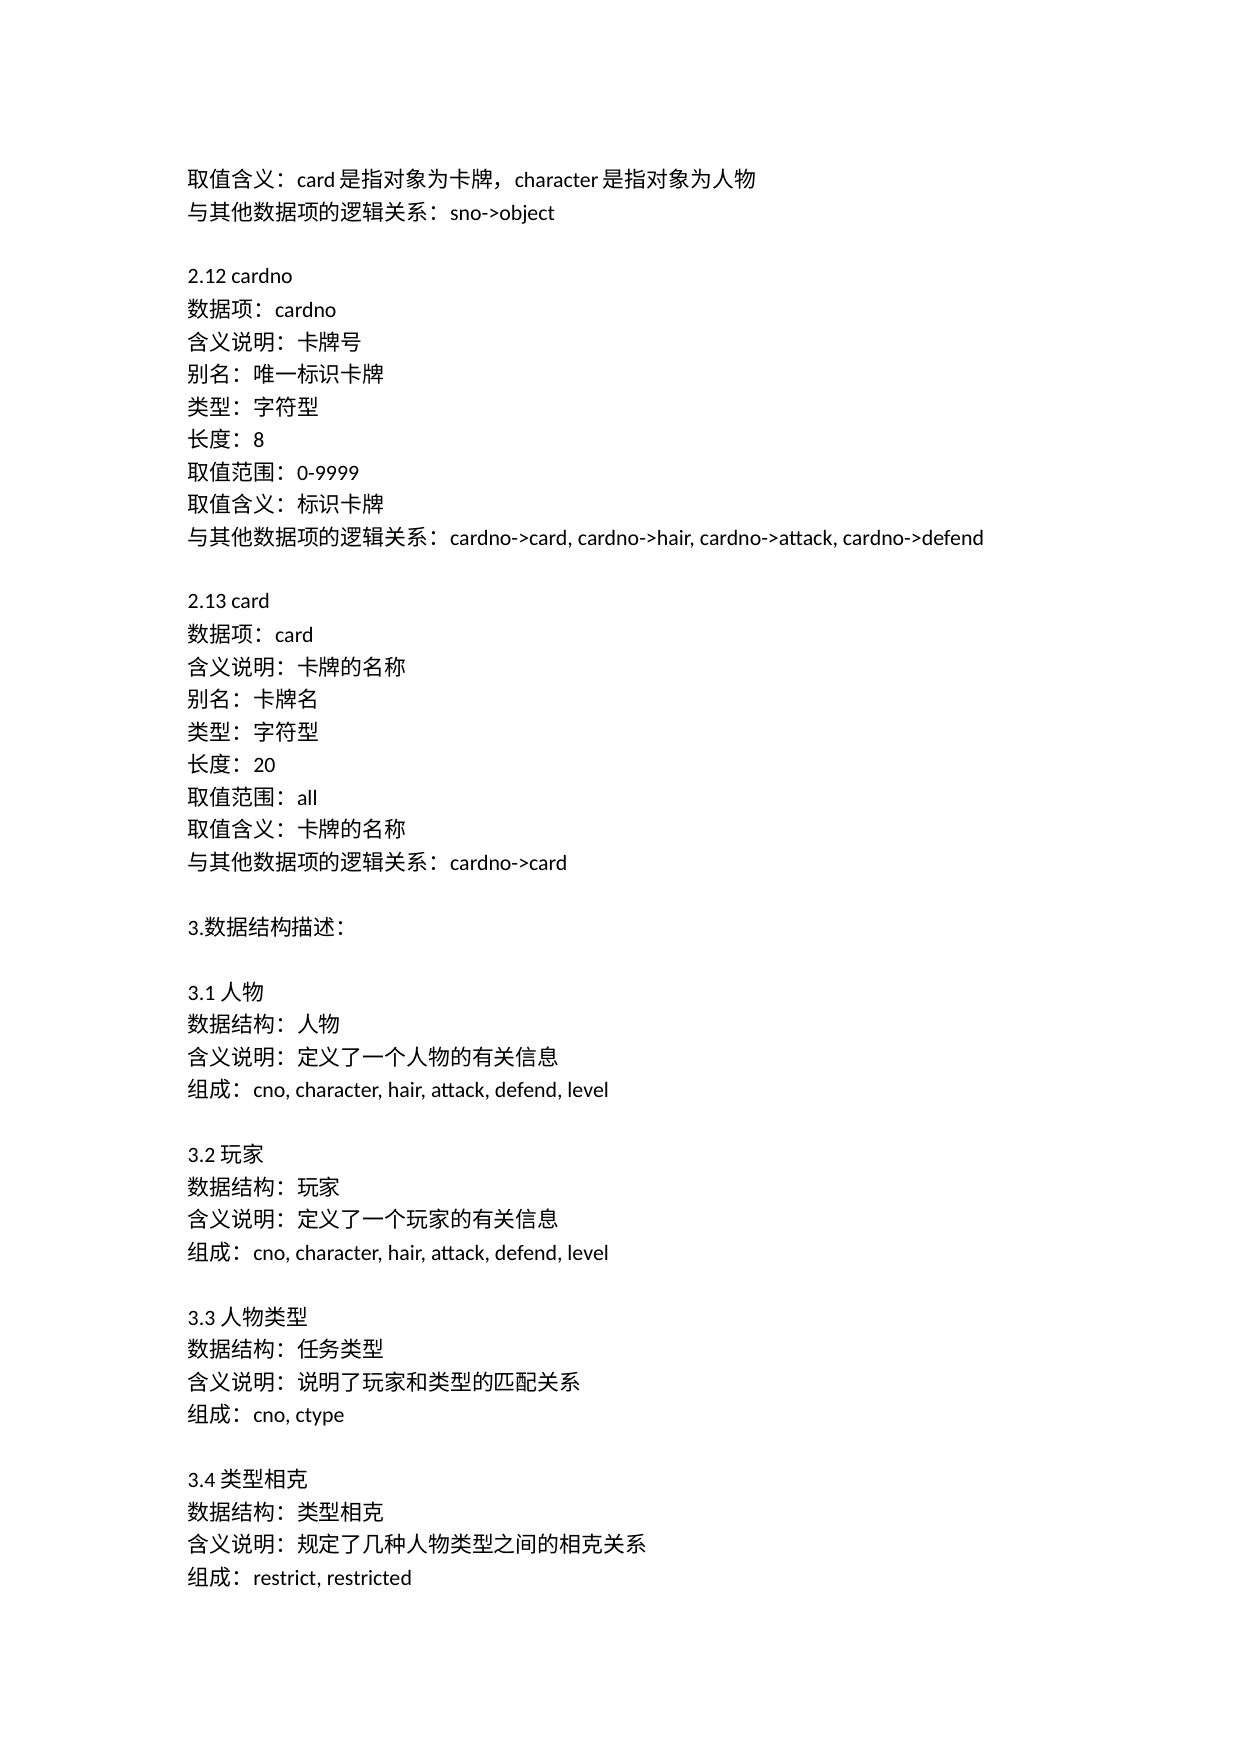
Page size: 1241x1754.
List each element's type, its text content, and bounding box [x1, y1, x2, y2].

list 数据结构：任务类型 [187, 1332, 1053, 1364]
list 数据结构：玩家 [187, 1169, 1053, 1202]
list 组成：restrict, restricted [187, 1559, 1053, 1592]
list 与其他数据项的逻辑关系：cardno->card, cardno->hair, cardno->attack, cardno->defend [187, 519, 1053, 552]
list 长度：20 [187, 747, 1053, 779]
list 含义说明：说明了玩家和类型的匹配关系 [187, 1364, 1053, 1397]
list 3.1 人物 [187, 974, 1053, 1007]
list 类型：字符型 [187, 389, 1053, 422]
list 取值含义：card是指对象为卡牌，character是指对象为人物 [187, 162, 1053, 194]
list 3.2 玩家 [187, 1137, 1053, 1169]
list 数据项：cardno [187, 292, 1053, 324]
list 组成：cno, character, hair, attack, defend, level [187, 1072, 1053, 1104]
list 3.数据结构描述： [187, 909, 1053, 942]
list 组成：cno, ctype [187, 1397, 1053, 1429]
list 与其他数据项的逻辑关系：sno->object [187, 194, 1053, 227]
list 含义说明：规定了几种人物类型之间的相克关系 [187, 1527, 1053, 1559]
list 取值含义：标识卡牌 [187, 487, 1053, 519]
list 2.12 cardno [187, 259, 1053, 292]
list 含义说明：卡牌号 [187, 324, 1053, 357]
list 别名：唯一标识卡牌 [187, 357, 1053, 389]
list 别名：卡牌名 [187, 682, 1053, 714]
list 类型：字符型 [187, 714, 1053, 747]
list 取值范围：0-9999 [187, 454, 1053, 487]
list 数据项：card [187, 617, 1053, 649]
list 与其他数据项的逻辑关系：cardno->card [187, 844, 1053, 877]
list 取值含义：卡牌的名称 [187, 812, 1053, 844]
list 长度：8 [187, 422, 1053, 454]
list 3.4 类型相克 [187, 1462, 1053, 1494]
list 3.3 人物类型 [187, 1299, 1053, 1332]
list 含义说明：定义了一个玩家的有关信息 [187, 1202, 1053, 1234]
list 含义说明：卡牌的名称 [187, 649, 1053, 682]
list 组成：cno, character, hair, attack, defend, level [187, 1234, 1053, 1267]
list 2.13 card [187, 584, 1053, 617]
list 数据结构：类型相克 [187, 1494, 1053, 1527]
list 数据结构：人物 [187, 1007, 1053, 1039]
list 取值范围：all [187, 779, 1053, 812]
list 含义说明：定义了一个人物的有关信息 [187, 1039, 1053, 1072]
